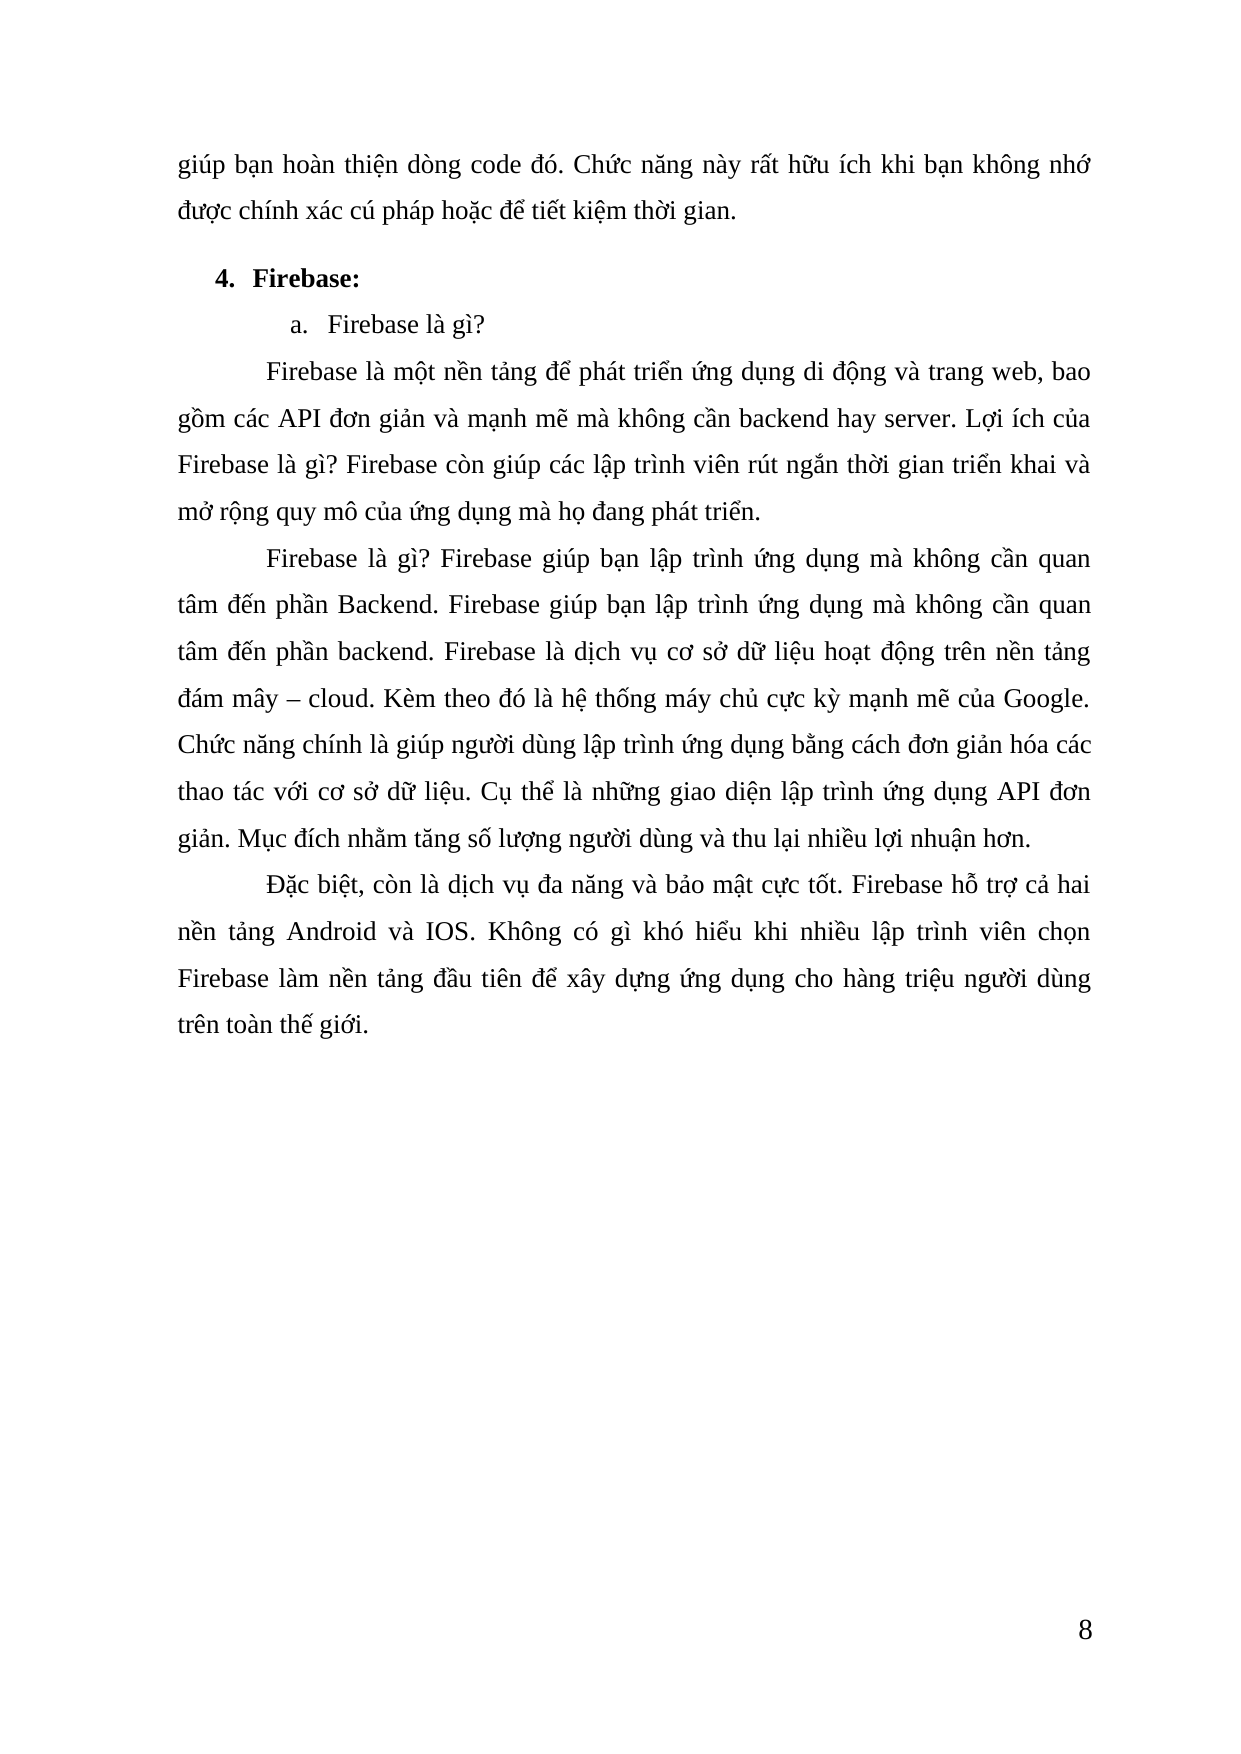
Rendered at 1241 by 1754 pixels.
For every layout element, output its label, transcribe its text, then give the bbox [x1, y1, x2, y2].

list Firebase là gì? Firebase giúp bạn lập trình ứng dụng mà không cần quan tâm đến phần Backend. Firebase giúp bạn lập trình ứng dụng mà không cần quan tâm đến phần backend. Firebase là dịch vụ cơ sở dữ liệu hoạt động trên nền tảng đám mây – cloud. Kèm theo đó là hệ thống máy chủ cực kỳ mạnh mẽ của Google. Chức năng chính là giúp người dùng lập trình ứng dụng bằng cách đơn giản hóa các thao tác với cơ sở dữ liệu. Cụ thể là những giao diện lập trình ứng dụng API đơn giản. Mục đích nhằm tăng số lượng người dùng và thu lại nhiều lợi nhuận hơn. [177, 542, 1092, 853]
subtitle Firebase: [215, 262, 1092, 293]
list Firebase là một nền tảng để phát triển ứng dụng di động và trang web, bao gồm các API đơn giản và mạnh mẽ mà không cần backend hay server. Lợi ích của Firebase là gì? Firebase còn giúp các lập trình viên rút ngắn thời gian triển khai và mở rộng quy mô của ứng dụng mà họ đang phát triển. [177, 355, 1092, 526]
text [177, 148, 1093, 226]
list Đặc biệt, còn là dịch vụ đa năng và bảo mật cực tốt. Firebase hỗ trợ cả hai nền tảng Android và IOS. Không có gì khó hiểu khi nhiều lập trình viên chọn Firebase làm nền tảng đầu tiên để xây dựng ứng dụng cho hàng triệu người dùng trên toàn thế giới. [177, 868, 1092, 1040]
list Firebase là gì? [290, 308, 1092, 340]
